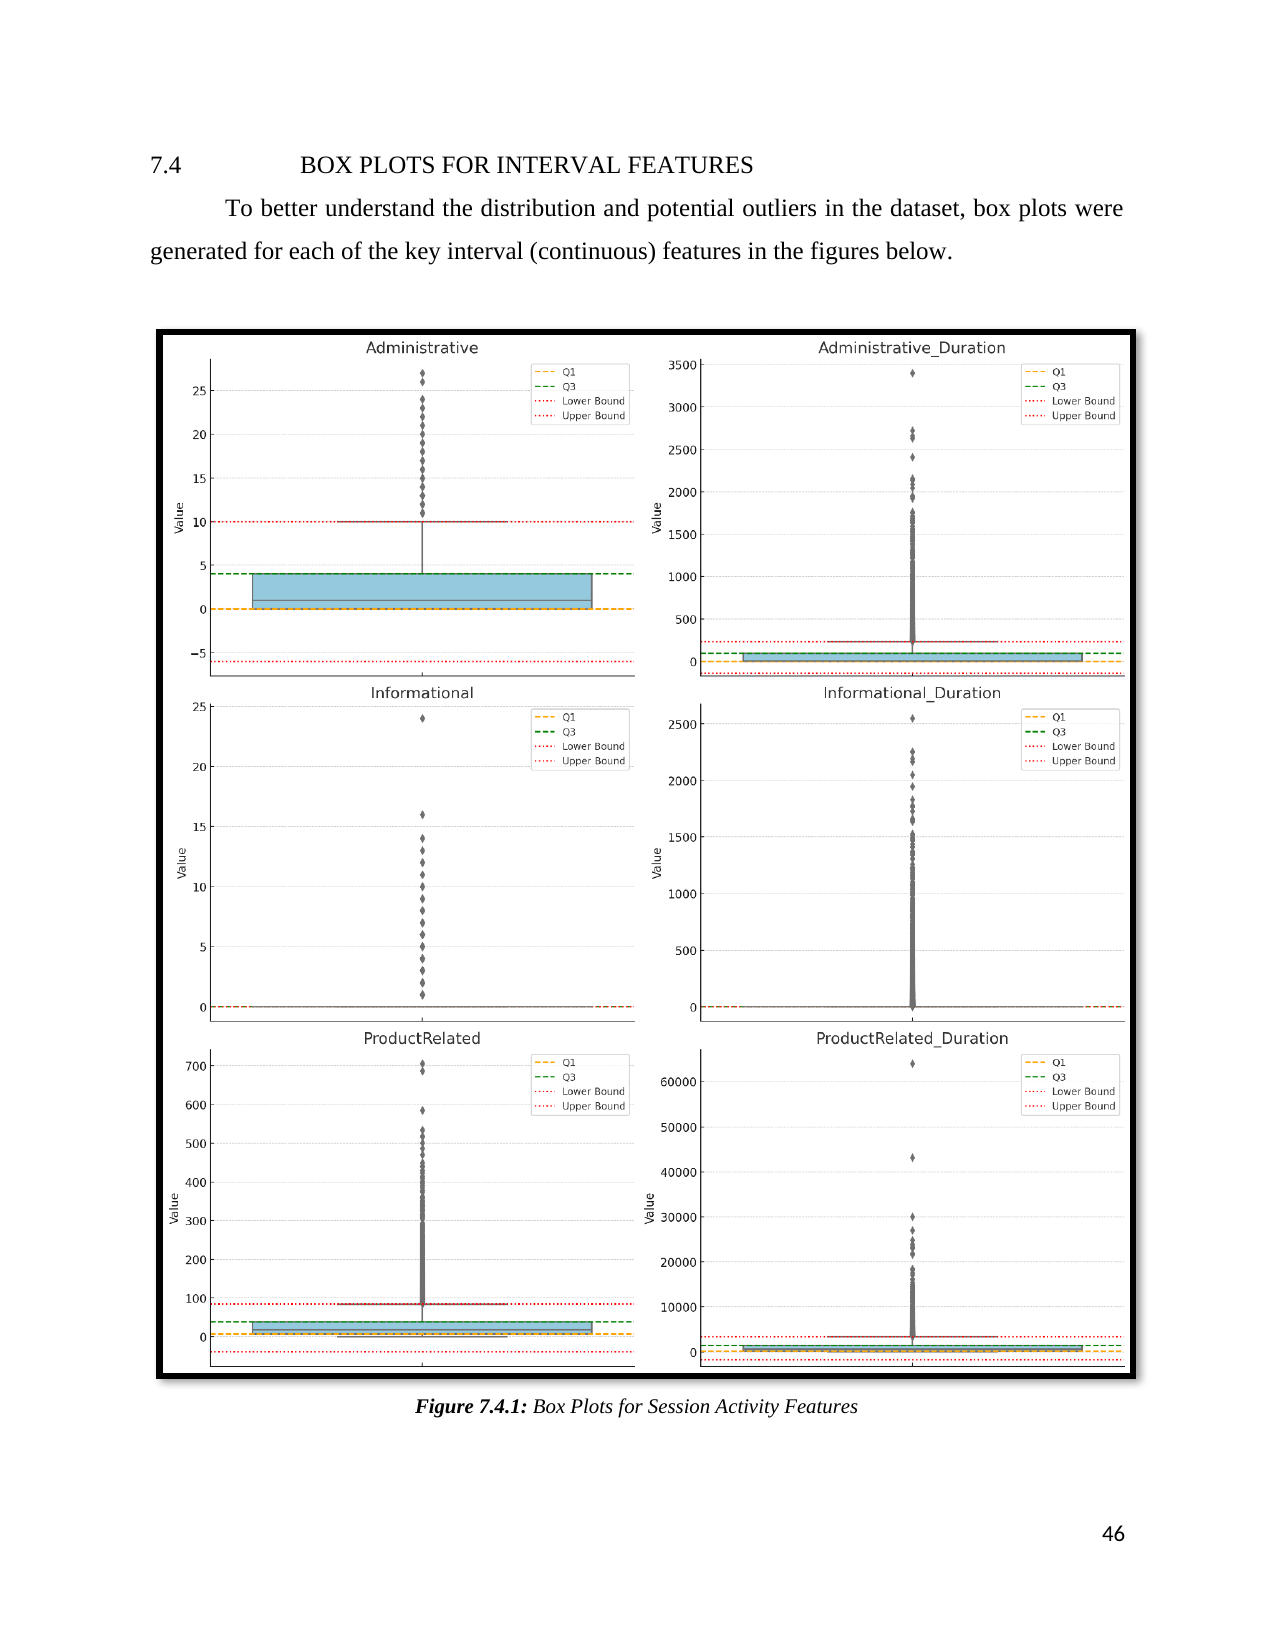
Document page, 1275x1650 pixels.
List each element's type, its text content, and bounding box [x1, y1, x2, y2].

picture [163, 335, 1130, 1373]
text To better understand the distribution and potential outliers in the dataset, box plots were generated for each of the key interval (continuous) features in the figures below. [150, 193, 1125, 265]
subtitle BOX PLOTS FOR INTERVAL FEATURES [150, 150, 1125, 179]
text Figure 7.4.1: Box Plots for Session Activity Features [150, 1394, 1125, 1418]
